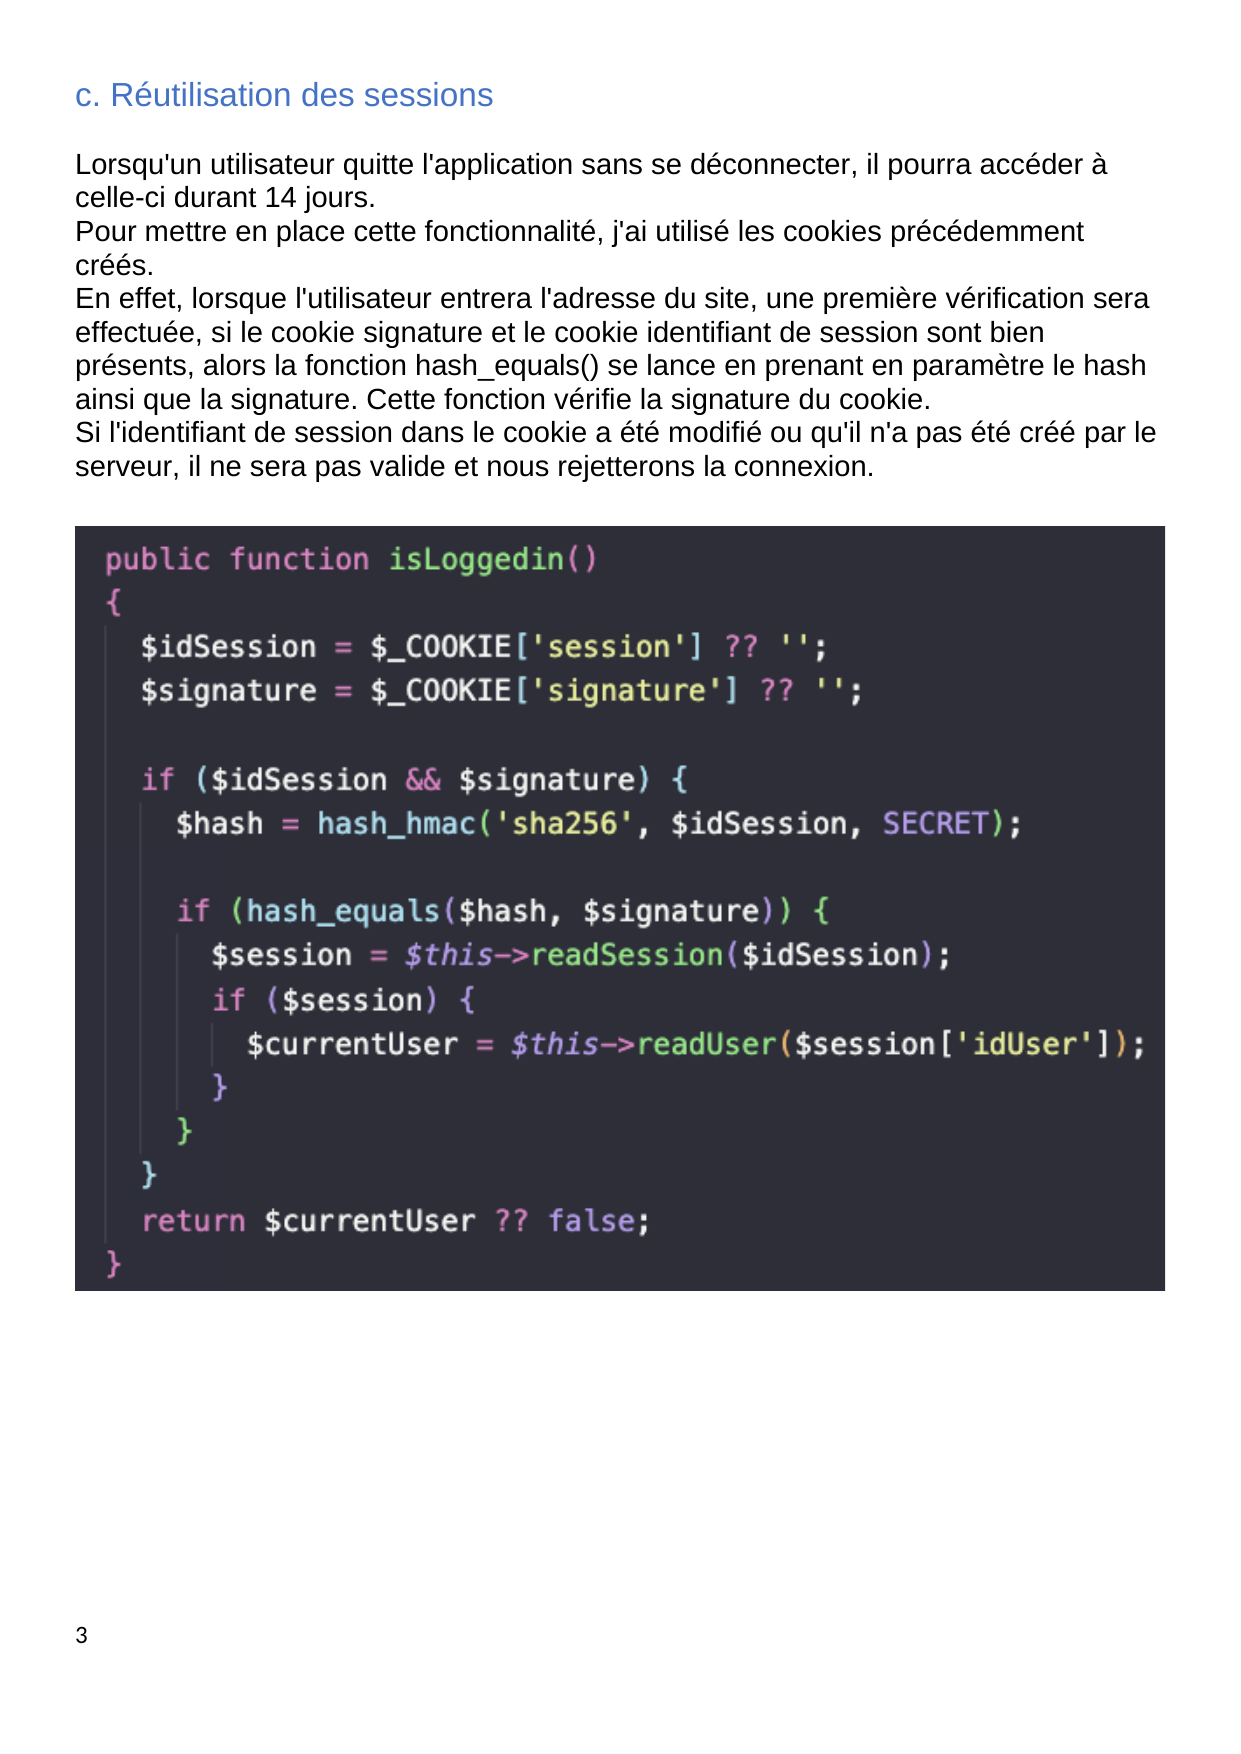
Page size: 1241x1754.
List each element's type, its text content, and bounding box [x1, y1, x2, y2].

text Pour mettre en place cette fonctionnalité, j'ai utilisé les cookies précédemment créés. [75, 214, 1165, 281]
text Si l'identifiant de session dans le cookie a été modifié ou qu'il n'a pas été créé par le serveur, il ne sera pas valide et nous rejetterons la connexion. [75, 415, 1165, 482]
text En effet, lorsque l'utilisateur entrera l'adresse du site, une première vérification sera effectuée, si le cookie signature et le cookie identifiant de session sont bien présents, alors la fonction hash_equals() se lance en prenant en paramètre le hash ainsi que la signature. Cette fonction vérifie la signature du cookie. [75, 281, 1165, 415]
picture [75, 526, 1166, 1291]
text c. Réutilisation des sessions [75, 75, 1165, 113]
text Lorsqu'un utilisateur quitte l'application sans se déconnecter, il pourra accéder à celle-ci durant 14 jours. [75, 147, 1165, 214]
